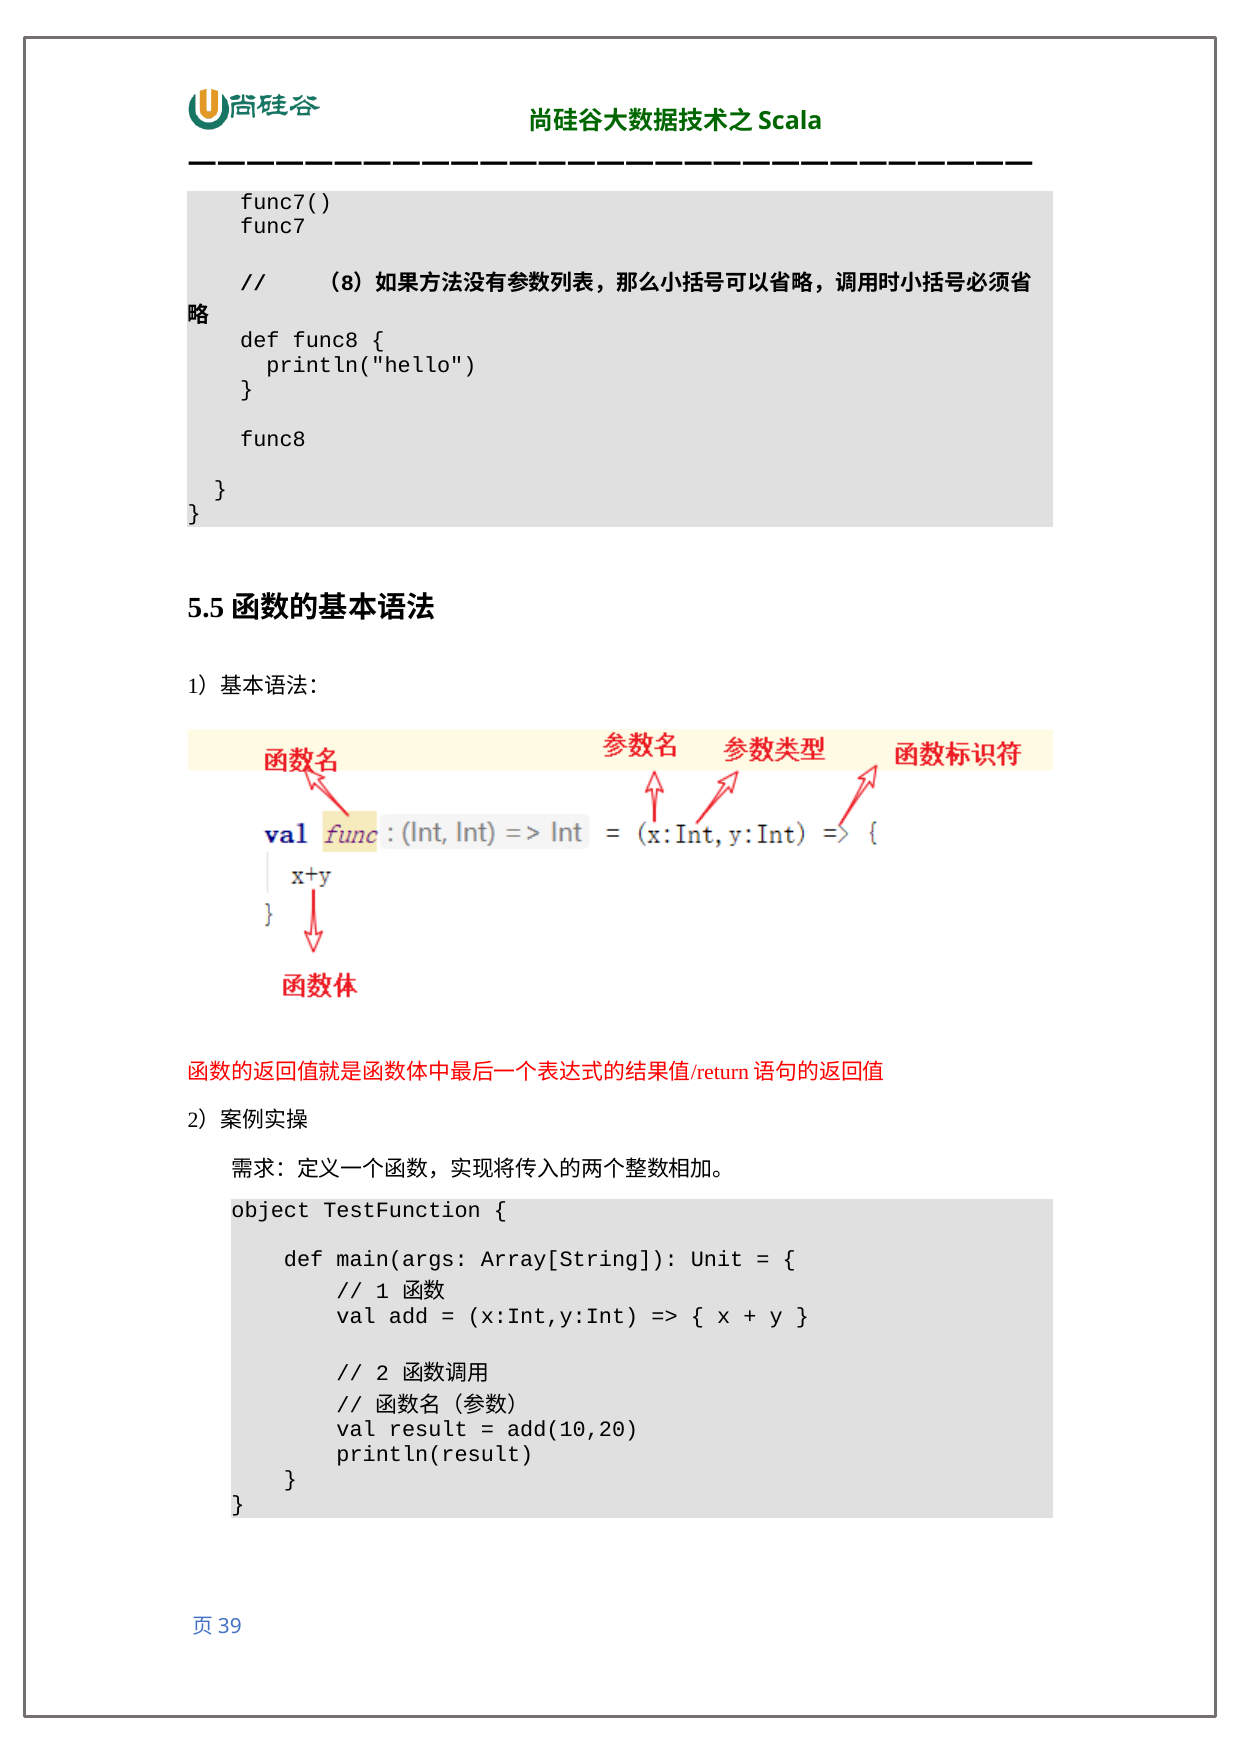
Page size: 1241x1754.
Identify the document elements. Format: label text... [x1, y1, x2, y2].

picture [187, 716, 1053, 1014]
text // 函数名（参数） [231, 1387, 1053, 1419]
text } [187, 378, 1053, 403]
text func7 [187, 216, 1053, 241]
text // 2 函数调用 [231, 1355, 1053, 1387]
text func7() [187, 191, 1053, 216]
text } [231, 1493, 1053, 1518]
subtitle 5.5 函数的基本语法 [187, 572, 1053, 637]
text def main(args: Array[String]): Unit = { [231, 1248, 1053, 1273]
text 函数的返回值就是函数体中最后一个表达式的结果值/return语句的返回值 [187, 1054, 1053, 1086]
text def func8 { [187, 329, 1053, 354]
text println(result) [231, 1443, 1053, 1468]
text func8 [187, 428, 1053, 453]
text } [231, 1468, 1053, 1493]
text // 1 函数 [231, 1273, 1053, 1305]
text 1）基本语法： [187, 668, 1053, 700]
text } [187, 478, 1053, 502]
text // （8）如果方法没有参数列表，那么小括号可以省略，调用时小括号必须省略 [187, 265, 1053, 329]
text } [187, 502, 1053, 527]
text println("hello") [187, 354, 1053, 378]
text val add = (x:Int,y:Int) => { x + y } [231, 1305, 1053, 1330]
text object TestFunction { [231, 1199, 1053, 1223]
picture [187, 88, 320, 130]
text 2）案例实操 [187, 1102, 1053, 1134]
text val result = add(10,20) [231, 1419, 1053, 1443]
text 需求：定义一个函数，实现将传入的两个整数相加。 [187, 1150, 1053, 1183]
